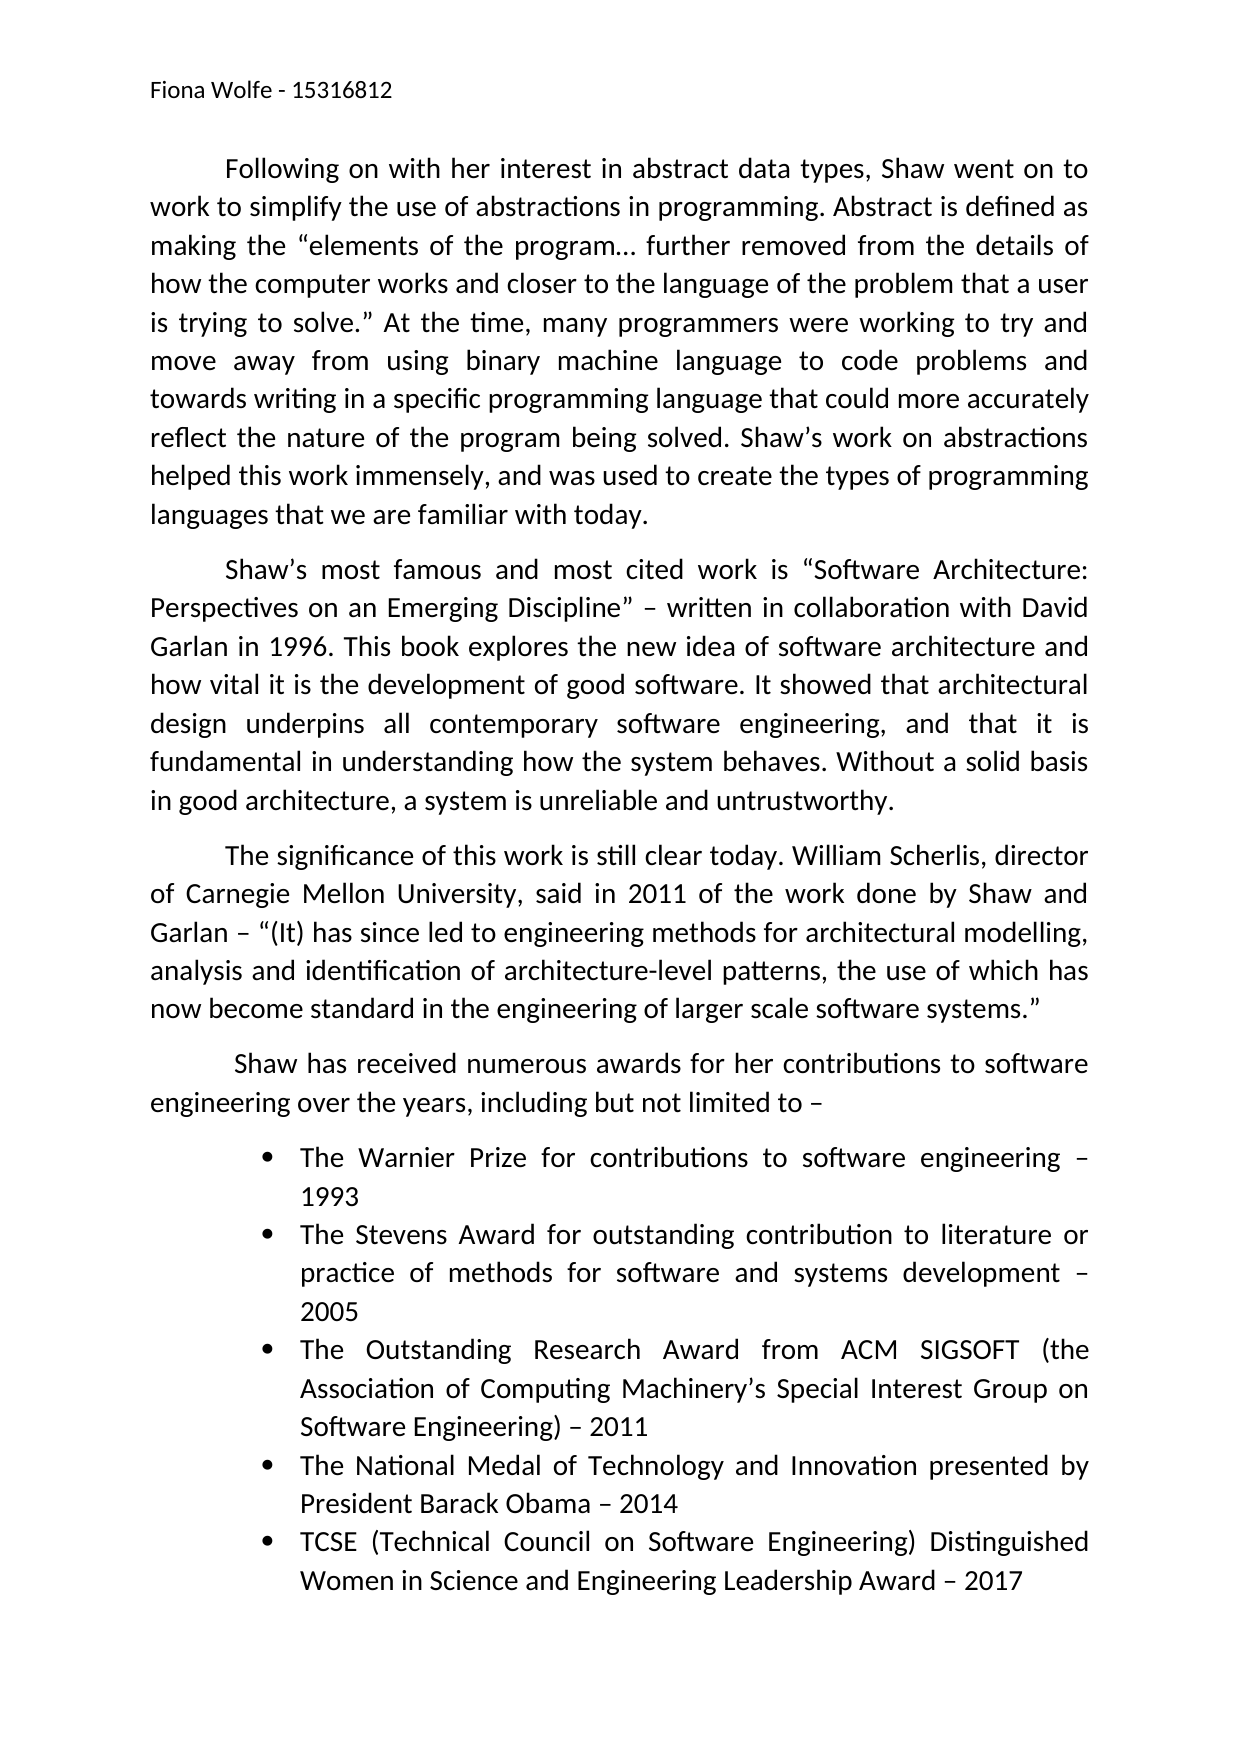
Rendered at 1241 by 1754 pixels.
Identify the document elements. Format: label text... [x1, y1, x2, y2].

text Shaw’s most famous and most cited work is “Software Architecture: Perspectives on an Emerging Discipline” – written in collaboration with David Garlan in 1996. This book explores the new idea of software architecture and how vital it is the development of good software. It showed that architectural design underpins all contemporary software engineering, and that it is fundamental in understanding how the system behaves. Without a solid basis in good architecture, a system is unreliable and untrustworthy. [150, 551, 1090, 817]
text Shaw has received numerous awards for her contributions to software engineering over the years, including but not limited to – [150, 1046, 1090, 1120]
list TCSE (Technical Council on Software Engineering) Distinguished Women in Science and Engineering Leadership Award – 2017 [262, 1523, 1090, 1598]
text The significance of this work is still clear today. William Scherlis, director of Carnegie Mellon University, said in 2011 of the work done by Shaw and Garlan – “(It) has since led to engineering methods for architectural modelling, analysis and identification of architecture-level patterns, the use of which has now become standard in the engineering of larger scale software systems.” [150, 837, 1090, 1026]
list The National Medal of Technology and Innovation presented by President Barack Obama – 2014 [262, 1447, 1090, 1521]
list The Stevens Award for outstanding contribution to literature or practice of methods for software and systems development – 2005 [262, 1216, 1090, 1328]
list The Warnier Prize for contributions to software engineering – 1993 [262, 1139, 1090, 1213]
text Following on with her interest in abstract data types, Shaw went on to work to simplify the use of abstractions in programming. Abstract is defined as making the “elements of the program… further removed from the details of how the computer works and closer to the language of the problem that a user is trying to solve.” At the time, many programmers were working to try and move away from using binary machine language to code problems and towards writing in a specific programming language that could more accurately reflect the nature of the program being solved. Shaw’s work on abstractions helped this work immensely, and was used to create the types of programming languages that we are familiar with today. [150, 150, 1090, 532]
list The Outstanding Research Award from ACM SIGSOFT (the Association of Computing Machinery’s Special Interest Group on Software Engineering) – 2011 [262, 1331, 1090, 1444]
